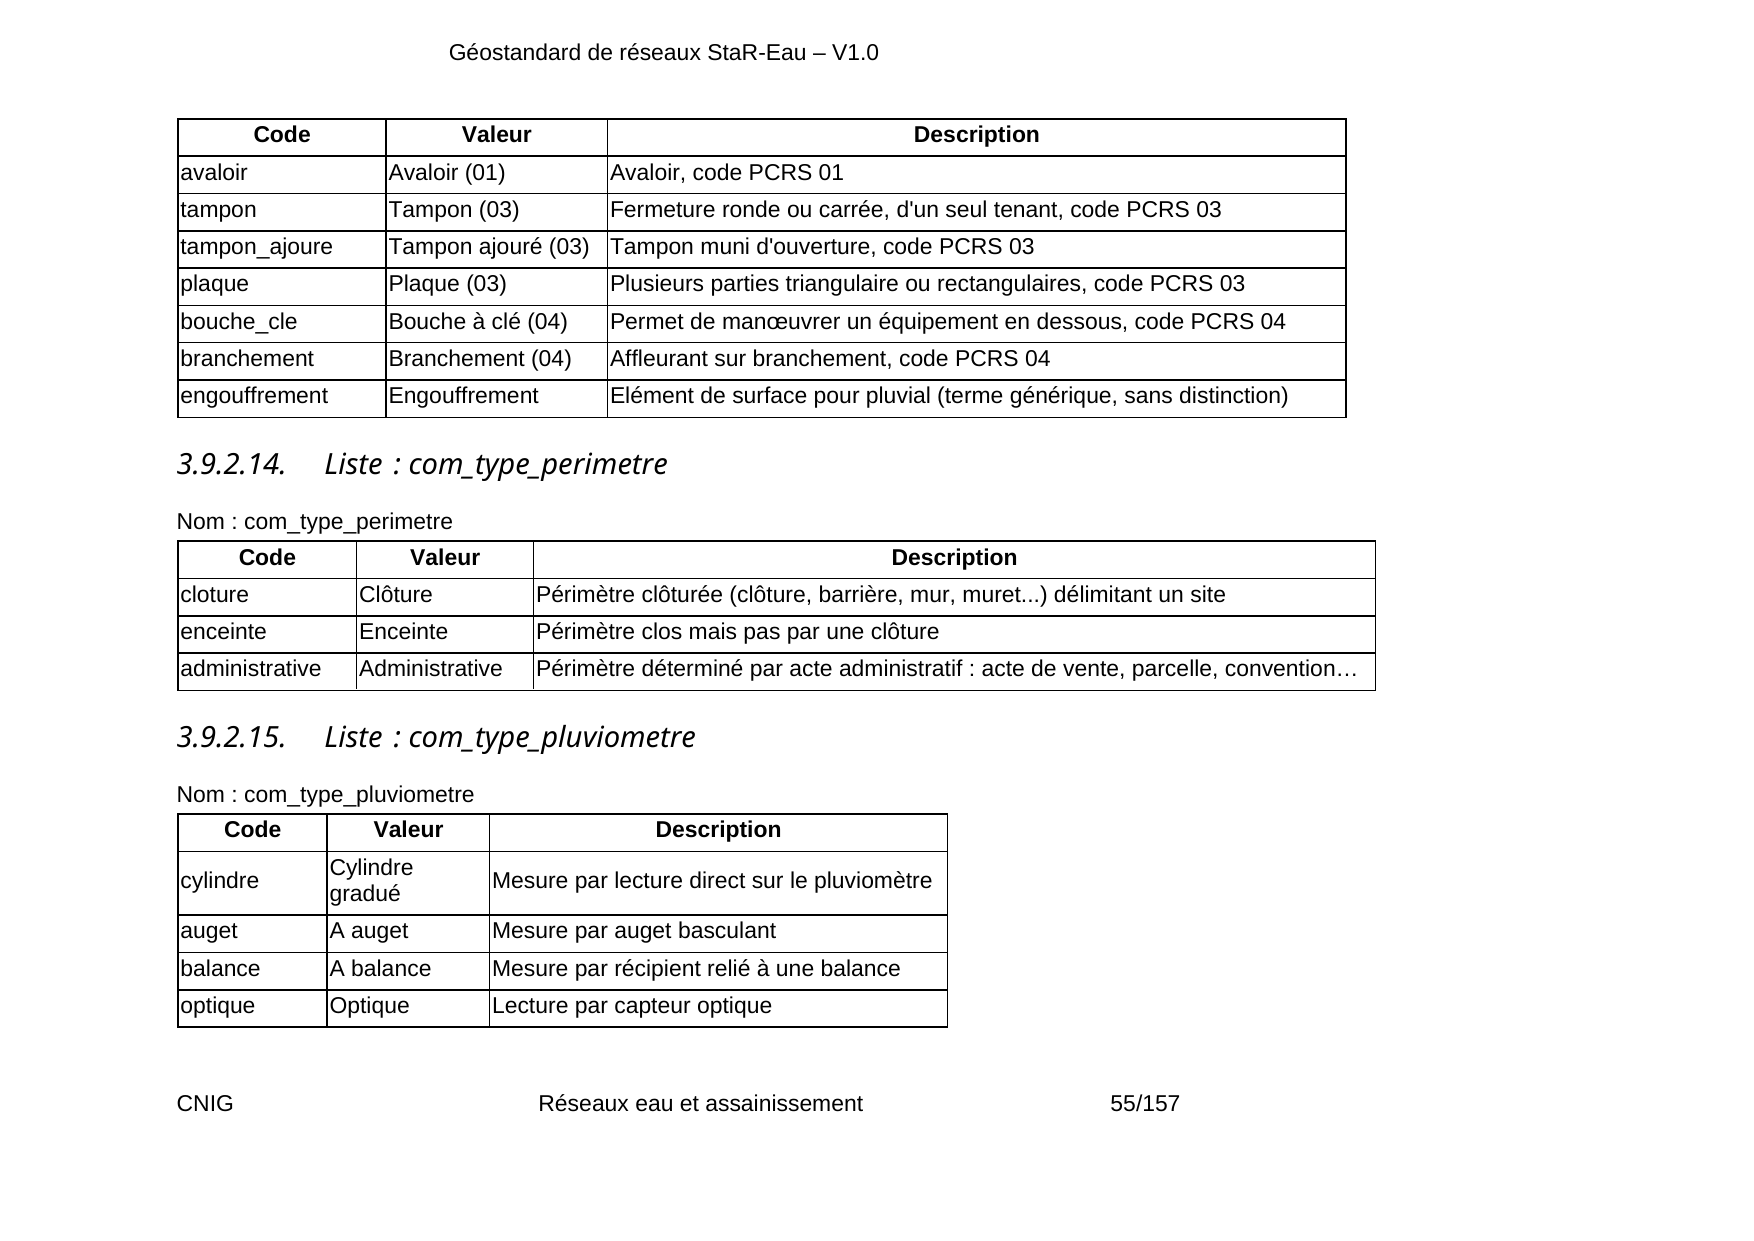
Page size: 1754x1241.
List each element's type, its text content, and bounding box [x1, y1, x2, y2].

table_cell Avaloir (01) [387, 157, 607, 193]
table_cell Enceinte [357, 617, 533, 652]
table_header Valeur [387, 120, 607, 155]
table_header Description [534, 542, 1375, 578]
table_header Code [179, 815, 326, 851]
table_cell Plusieurs parties triangulaire ou rectangulaires, code PCRS 03 [608, 269, 1345, 304]
table_header Code [179, 120, 385, 155]
table_header Code [179, 542, 356, 578]
table_cell Cylindre gradué [328, 852, 489, 914]
table_cell Clôture [357, 579, 533, 615]
table_cell Bouche à clé (04) [387, 306, 607, 342]
table_cell Mesure par récipient relié à une balance [490, 953, 947, 989]
table_cell Lecture par capteur optique [490, 991, 947, 1026]
table_cell Avaloir, code PCRS 01 [608, 157, 1345, 193]
table_header Description [608, 120, 1345, 155]
table_cell cloture [179, 579, 356, 615]
table_cell administrative [179, 654, 356, 689]
table_cell auget [179, 916, 326, 952]
table_cell bouche_cle [179, 306, 385, 342]
table_cell Tampon ajouré (03) [387, 232, 607, 267]
table_cell engouffrement [179, 381, 385, 416]
table_cell Elément de surface pour pluvial (terme générique, sans distinction) [608, 381, 1345, 416]
table_cell Fermeture ronde ou carrée, d'un seul tenant, code PCRS 03 [608, 194, 1345, 230]
table_cell Tampon muni d'ouverture, code PCRS 03 [608, 232, 1345, 267]
table_cell A balance [328, 953, 489, 989]
text Nom : com_type_perimetre [176, 508, 1636, 534]
table_cell Périmètre clôturée (clôture, barrière, mur, muret...) délimitant un site [534, 579, 1375, 615]
table_cell branchement [179, 343, 385, 379]
table_cell Périmètre déterminé par acte administratif : acte de vente, parcelle, convention… [534, 654, 1375, 689]
subtitle Liste : com_type_perimetre [176, 443, 1636, 483]
table_cell Mesure par lecture direct sur le pluviomètre [490, 852, 947, 914]
table_cell tampon_ajoure [179, 232, 385, 267]
subtitle Liste : com_type_pluviometre [176, 716, 1636, 756]
table_cell balance [179, 953, 326, 989]
table_cell A auget [328, 916, 489, 952]
table_cell Administrative [357, 654, 533, 689]
table_cell Optique [328, 991, 489, 1026]
text Nom : com_type_pluviometre [176, 781, 1636, 807]
table_cell cylindre [179, 852, 326, 914]
table_cell Plaque (03) [387, 269, 607, 304]
table_cell plaque [179, 269, 385, 304]
table_cell Engouffrement [387, 381, 607, 416]
table_cell Mesure par auget basculant [490, 916, 947, 952]
table_cell Périmètre clos mais pas par une clôture [534, 617, 1375, 652]
table_cell Tampon (03) [387, 194, 607, 230]
table_cell Affleurant sur branchement, code PCRS 04 [608, 343, 1345, 379]
table_cell tampon [179, 194, 385, 230]
table_header Valeur [357, 542, 533, 578]
table_cell Branchement (04) [387, 343, 607, 379]
table_cell Permet de manœuvrer un équipement en dessous, code PCRS 04 [608, 306, 1345, 342]
table_header Description [490, 815, 947, 851]
table_cell avaloir [179, 157, 385, 193]
table_cell optique [179, 991, 326, 1026]
table_header Valeur [328, 815, 489, 851]
table_cell enceinte [179, 617, 356, 652]
